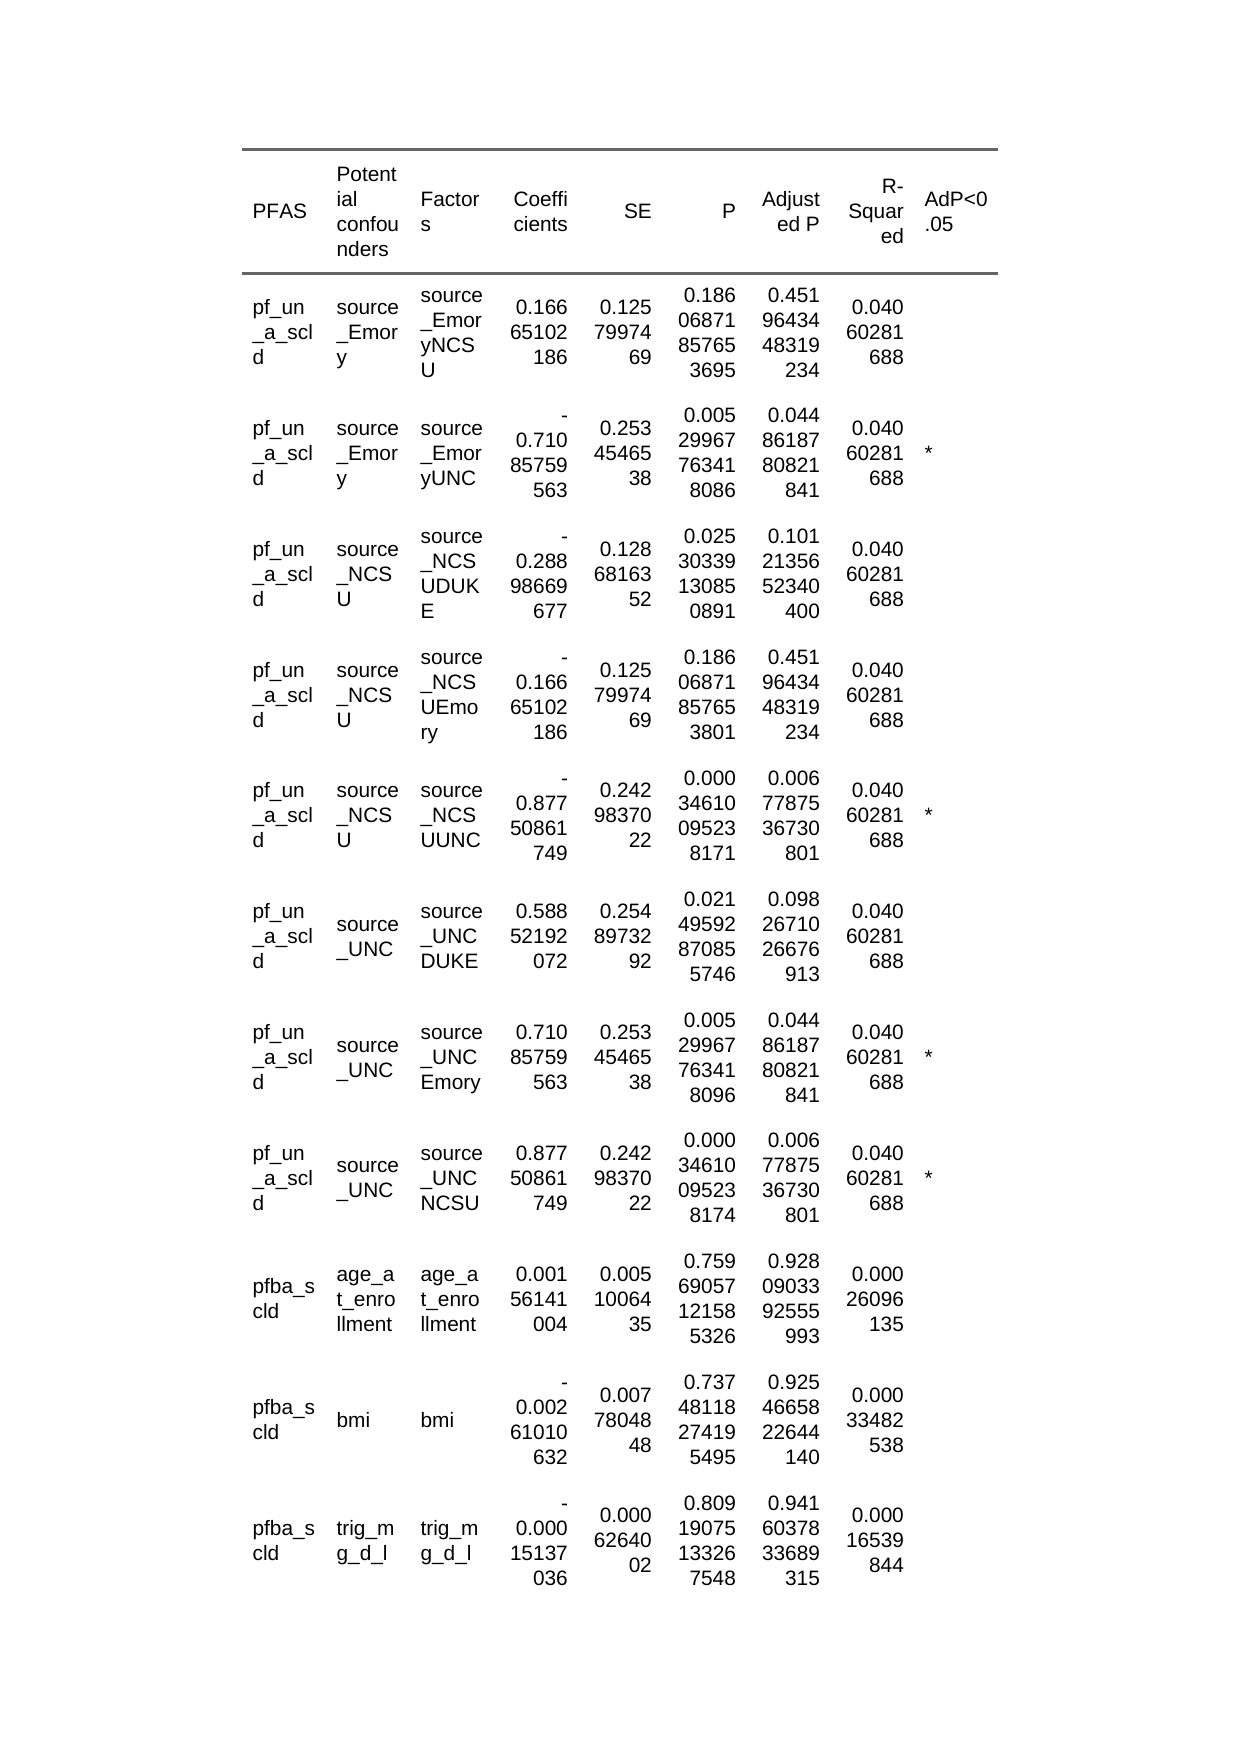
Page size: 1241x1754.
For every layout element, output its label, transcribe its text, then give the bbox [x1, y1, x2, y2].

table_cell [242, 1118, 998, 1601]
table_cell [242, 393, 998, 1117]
table_header P [662, 151, 746, 272]
table_header PFAS [242, 151, 326, 272]
table_header Coefficients [494, 151, 578, 272]
table_header Potential confounders [326, 151, 410, 272]
table_header AdP<0.05 [914, 151, 998, 272]
table_header SE [578, 151, 662, 272]
table_header Factors [410, 151, 494, 272]
table_header Adjusted P [746, 151, 830, 272]
table_header R-Squared [830, 151, 914, 272]
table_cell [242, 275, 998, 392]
